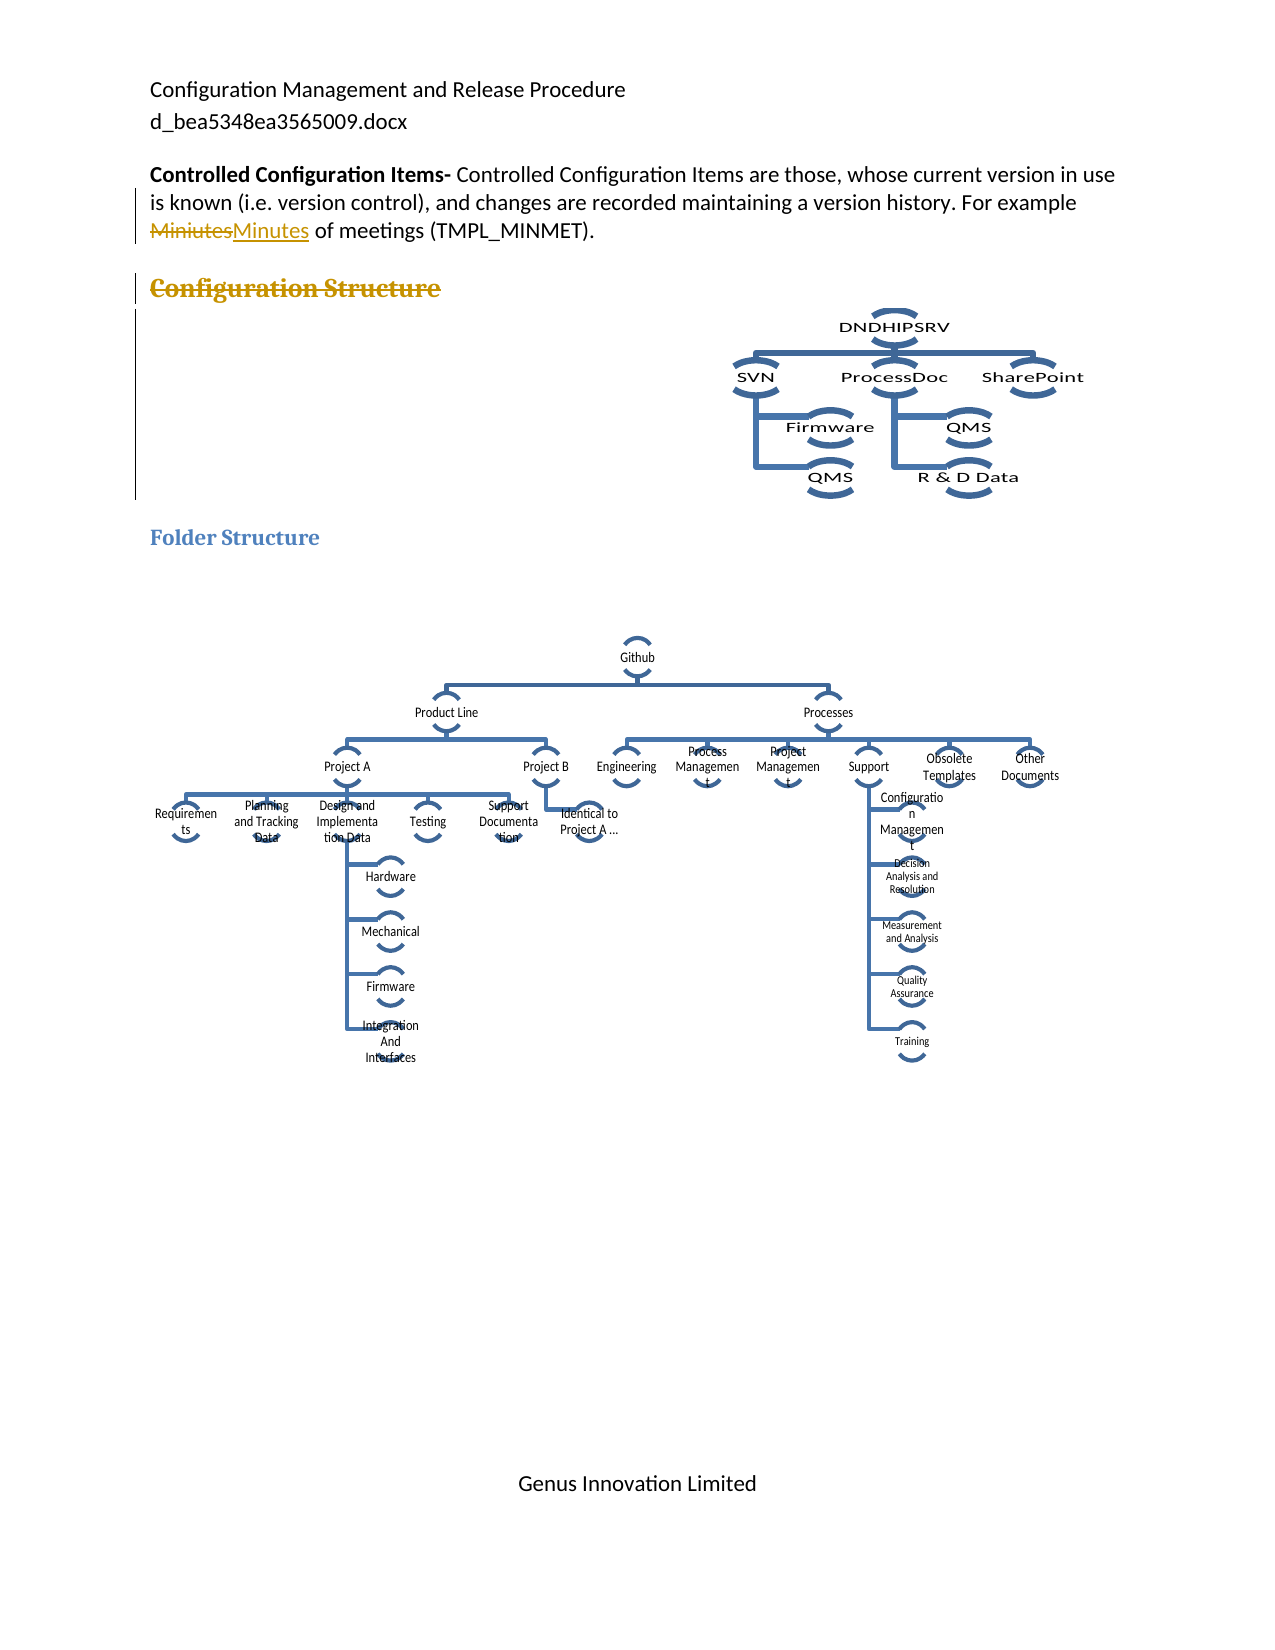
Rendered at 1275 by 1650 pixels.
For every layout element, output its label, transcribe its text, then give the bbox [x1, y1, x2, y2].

subtitle Folder Structure [150, 525, 1125, 551]
text Controlled Configuration Items- Controlled Configuration Items are those, whose current version in use is known (i.e. version control), and changes are recorded maintaining a version history. For example of meetings (TMPL_MINMET). [150, 160, 1125, 244]
